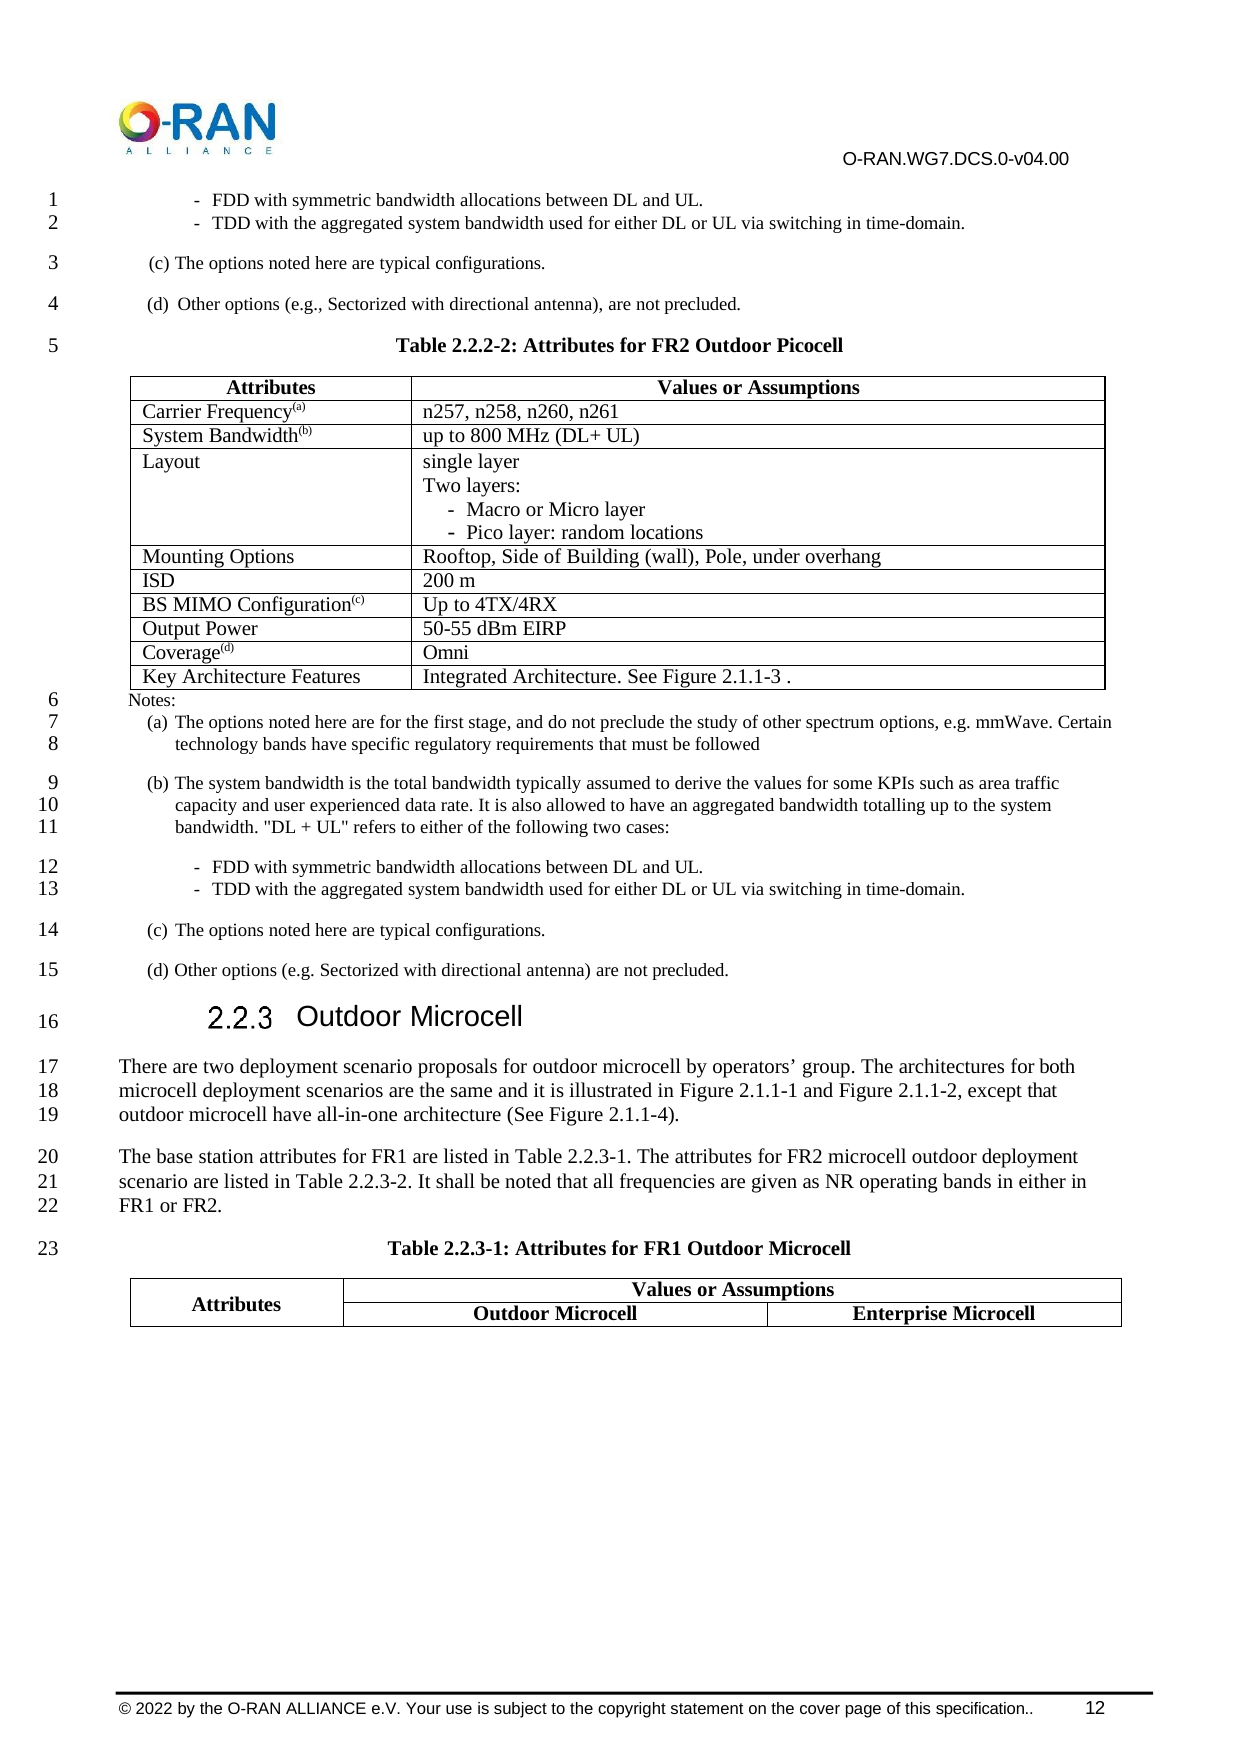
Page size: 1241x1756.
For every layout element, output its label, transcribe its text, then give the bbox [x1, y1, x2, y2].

table_cell Omni [412, 642, 1104, 665]
list technology bands have specific regulatory requirements that must be followed [48, 733, 1201, 755]
list (c) The options noted here are typical configurations. [48, 250, 1201, 274]
list (b) The system bandwidth is the total bandwidth typically assumed to derive the values for some KPIs such as area traffic [48, 772, 1201, 794]
picture [208, 1006, 272, 1029]
table_header Attributes [131, 1279, 343, 1326]
list (c) The options noted here are typical configurations. [37, 917, 1201, 941]
table_cell n257, n258, n260, n261 [412, 401, 1104, 424]
table_cell Integrated Architecture. See Figure 2.1.1-3 . [412, 666, 1104, 689]
list - FDD with symmetric bandwidth allocations between DL and UL. [48, 188, 1201, 211]
table_cell up to 800 MHz (DL+ UL) [412, 425, 1104, 448]
list There are two deployment scenario proposals for outdoor microcell by operators’ group. The architectures for both [37, 1054, 1201, 1078]
list outdoor microcell have all-in-one architecture (See Figure 2.1.1-4). [37, 1102, 1201, 1126]
table_header Values or Assumptions [412, 377, 1104, 400]
table_cell System Bandwidth(b) [131, 425, 411, 448]
list scenario are listed in Table 2.2.3-2. It shall be noted that all frequencies are given as NR operating bands in either in [37, 1168, 1201, 1193]
table_cell 200 m [412, 570, 1104, 593]
list FR1 or FR2. [37, 1193, 1201, 1217]
table_cell Layout [131, 449, 411, 545]
picture [110, 99, 284, 160]
table_header Values or Assumptions [344, 1279, 1121, 1302]
table_cell Enterprise Microcell [768, 1303, 1121, 1326]
table_cell Output Power [131, 618, 411, 641]
table_cell single layer Two layers: Macro or Micro layer Pico layer: random locations [412, 449, 1104, 545]
list (d) Other options (e.g. Sectorized with directional antenna) are not precluded. [37, 957, 1201, 981]
table_cell ISD [131, 570, 411, 593]
table_cell Up to 4TX/4RX [412, 594, 1104, 617]
table_cell Mounting Options [131, 546, 411, 569]
table_cell Key Architecture Features [131, 666, 411, 689]
table_cell 50-55 dBm EIRP [412, 618, 1104, 641]
list (a) The options noted here are for the first stage, and do not preclude the study of other spectrum options, e.g. mmWave. Certain [48, 711, 1201, 733]
list - FDD with symmetric bandwidth allocations between DL and UL. [37, 855, 1201, 878]
table_cell Carrier Frequency(a) [131, 401, 411, 424]
table_header Attributes [131, 377, 411, 400]
table_cell BS MIMO Configuration(c) [131, 594, 411, 617]
list - TDD with the aggregated system bandwidth used for either DL or UL via switching in time-domain. [48, 211, 1201, 234]
list bandwidth. "DL + UL" refers to either of the following two cases: [37, 816, 1201, 838]
list The base station attributes for FR1 are listed in Table 2.2.3-1. The attributes for FR2 microcell outdoor deployment [37, 1144, 1201, 1168]
list Notes: [48, 690, 1201, 711]
subtitle Table 2.2.2-2: Attributes for FR2 Outdoor Picocell [48, 333, 1201, 357]
subtitle Table 2.2.3-1: Attributes for FR1 Outdoor Microcell [37, 1236, 1201, 1260]
list microcell deployment scenarios are the same and it is illustrated in Figure 2.1.1-1 and Figure 2.1.1-2, except that [37, 1078, 1201, 1102]
list capacity and user experienced data rate. It is also allowed to have an aggregated bandwidth totalling up to the system [37, 794, 1201, 816]
subtitle Outdoor Microcell [37, 999, 1201, 1034]
list (d) Other options (e.g., Sectorized with directional antenna), are not precluded. [48, 291, 1201, 315]
table_cell Outdoor Microcell [344, 1303, 767, 1326]
list - TDD with the aggregated system bandwidth used for either DL or UL via switching in time-domain. [37, 878, 1201, 900]
table_cell Rooftop, Side of Building (wall), Pole, under overhang [412, 546, 1104, 569]
table_cell Coverage(d) [131, 642, 411, 665]
